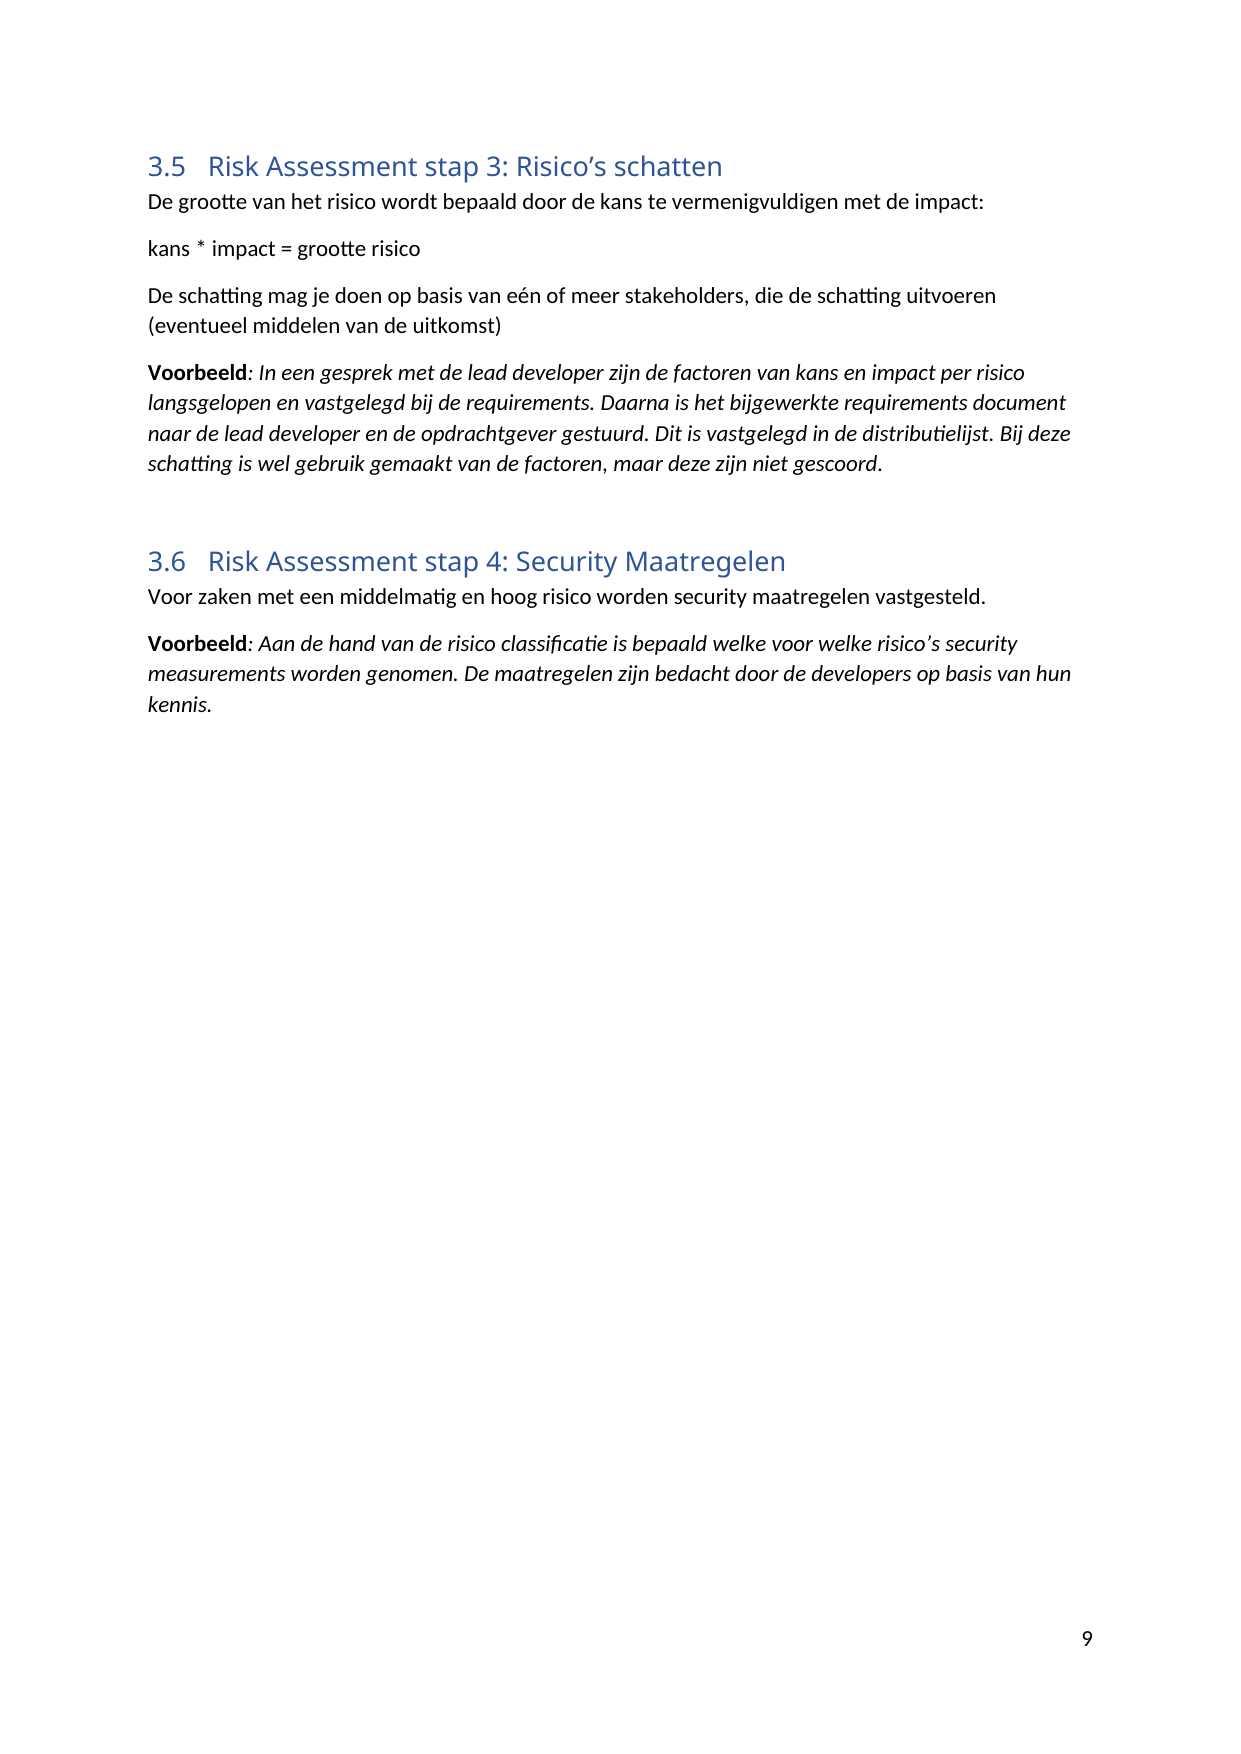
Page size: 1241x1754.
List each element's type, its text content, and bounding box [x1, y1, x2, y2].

text De schatting mag je doen op basis van eén of meer stakeholders, die de schatting uitvoeren (eventueel middelen van de uitkomst) [148, 281, 1093, 339]
text Voorbeeld: Aan de hand van de risico classificatie is bepaald welke voor welke risico’s security measurements worden genomen. De maatregelen zijn bedacht door de developers op basis van hun kennis. [148, 629, 1093, 718]
text Voor zaken met een middelmatig en hoog risico worden security maatregelen vastgesteld. [148, 582, 1093, 610]
subtitle Risk Assessment stap 3: Risico’s schatten [148, 148, 1093, 184]
text kans * impact = grootte risico [148, 234, 1093, 262]
subtitle Risk Assessment stap 4: Security Maatregelen [148, 543, 1093, 579]
text Voorbeeld: In een gesprek met de lead developer zijn de factoren van kans en impact per risico langsgelopen en vastgelegd bij de requirements. Daarna is het bijgewerkte requirements document naar de lead developer en de opdrachtgever gestuurd. Dit is vastgelegd in de distributielijst. Bij deze schatting is wel gebruik gemaakt van de factoren, maar deze zijn niet gescoord. [148, 358, 1093, 477]
text De grootte van het risico wordt bepaald door de kans te vermenigvuldigen met de impact: [148, 187, 1093, 215]
